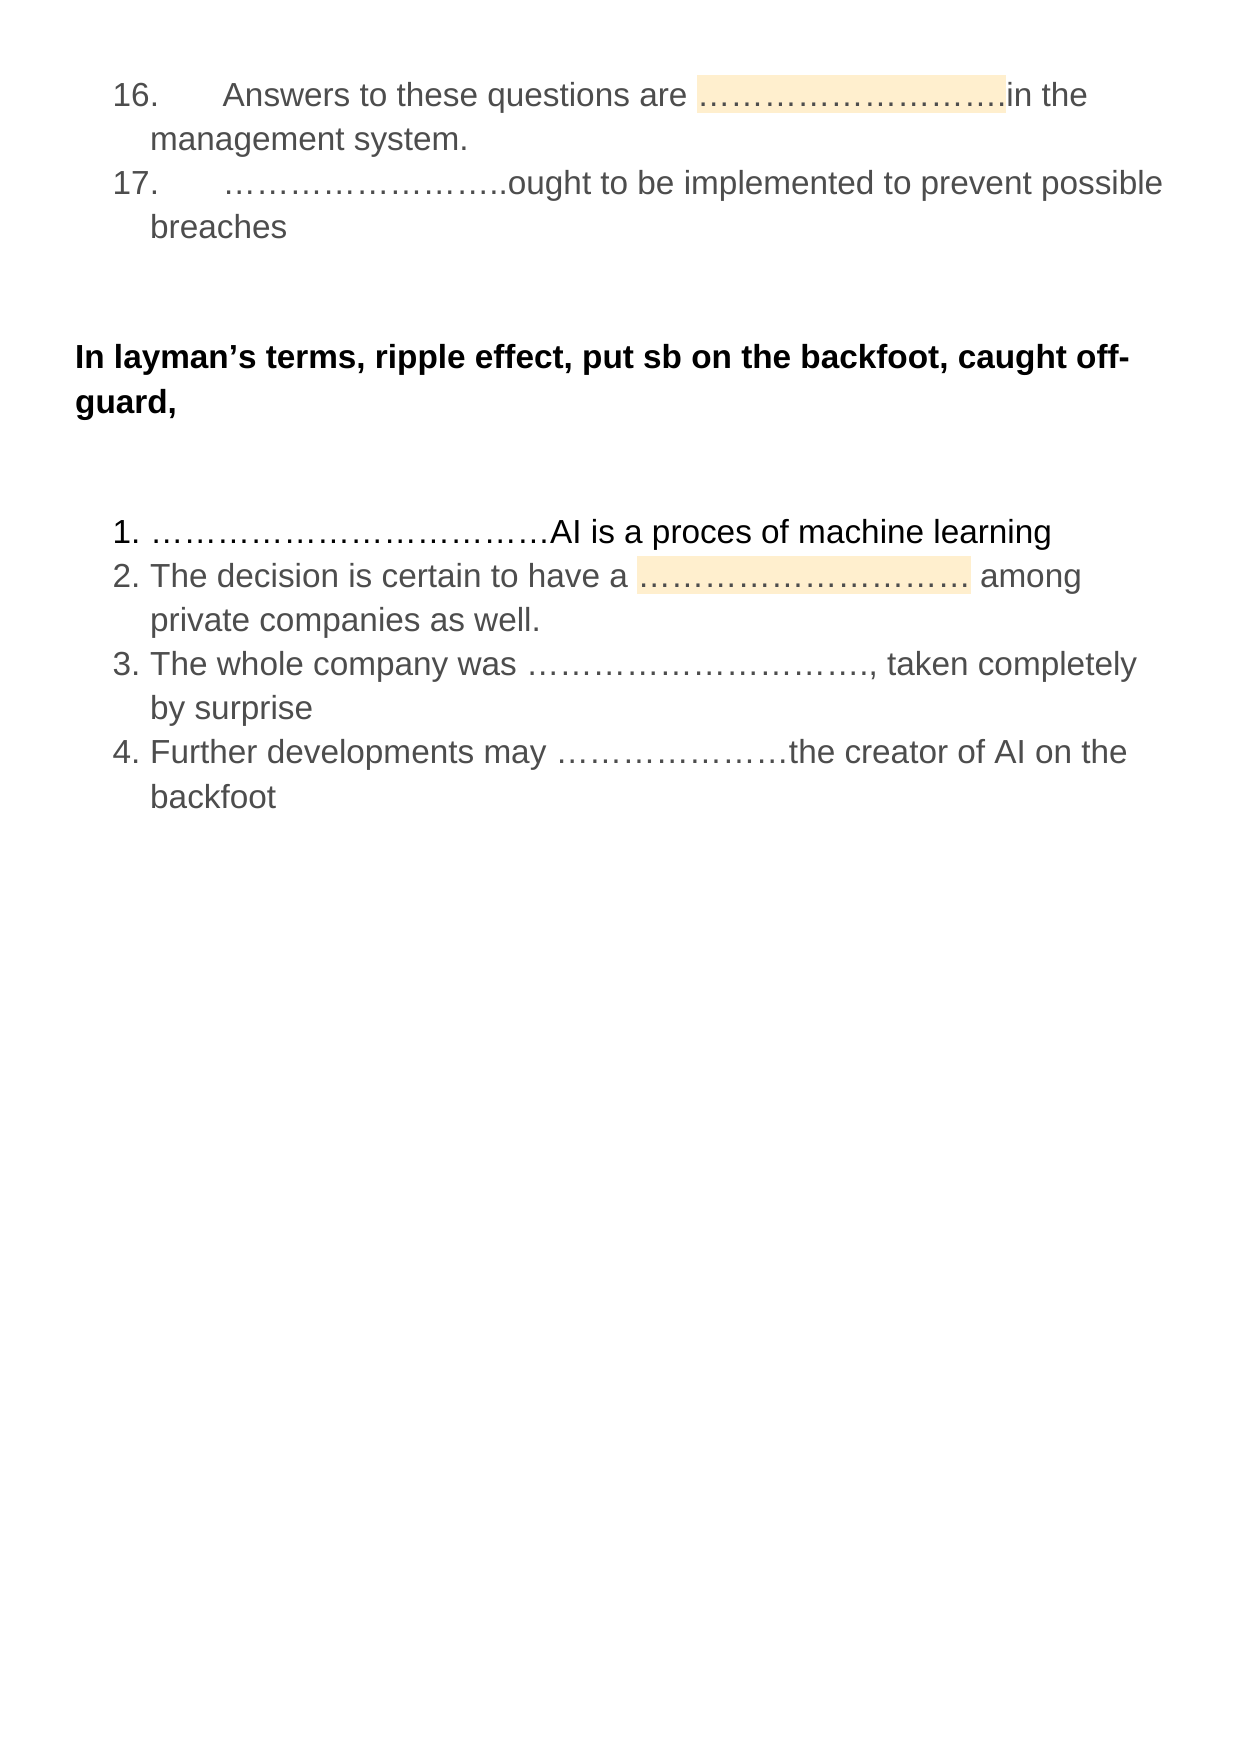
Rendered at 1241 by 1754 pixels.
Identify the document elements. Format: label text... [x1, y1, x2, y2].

list ……………………..ought to be implemented to prevent possible breaches [112, 163, 1165, 246]
list ………………………………AI is a proces of machine learning [112, 512, 1165, 550]
list Answers to these questions are ……………………….in the management system. [112, 75, 1165, 158]
list The whole company was …………………………., taken completely by surprise [112, 644, 1165, 727]
list The decision is certain to have a ………………………… among private companies as well. [112, 556, 1165, 638]
text In layman’s terms, ripple effect, put sb on the backfoot, caught off-guard, [75, 337, 1165, 420]
list Further developments may …………………the creator of AI on the backfoot [112, 732, 1165, 815]
